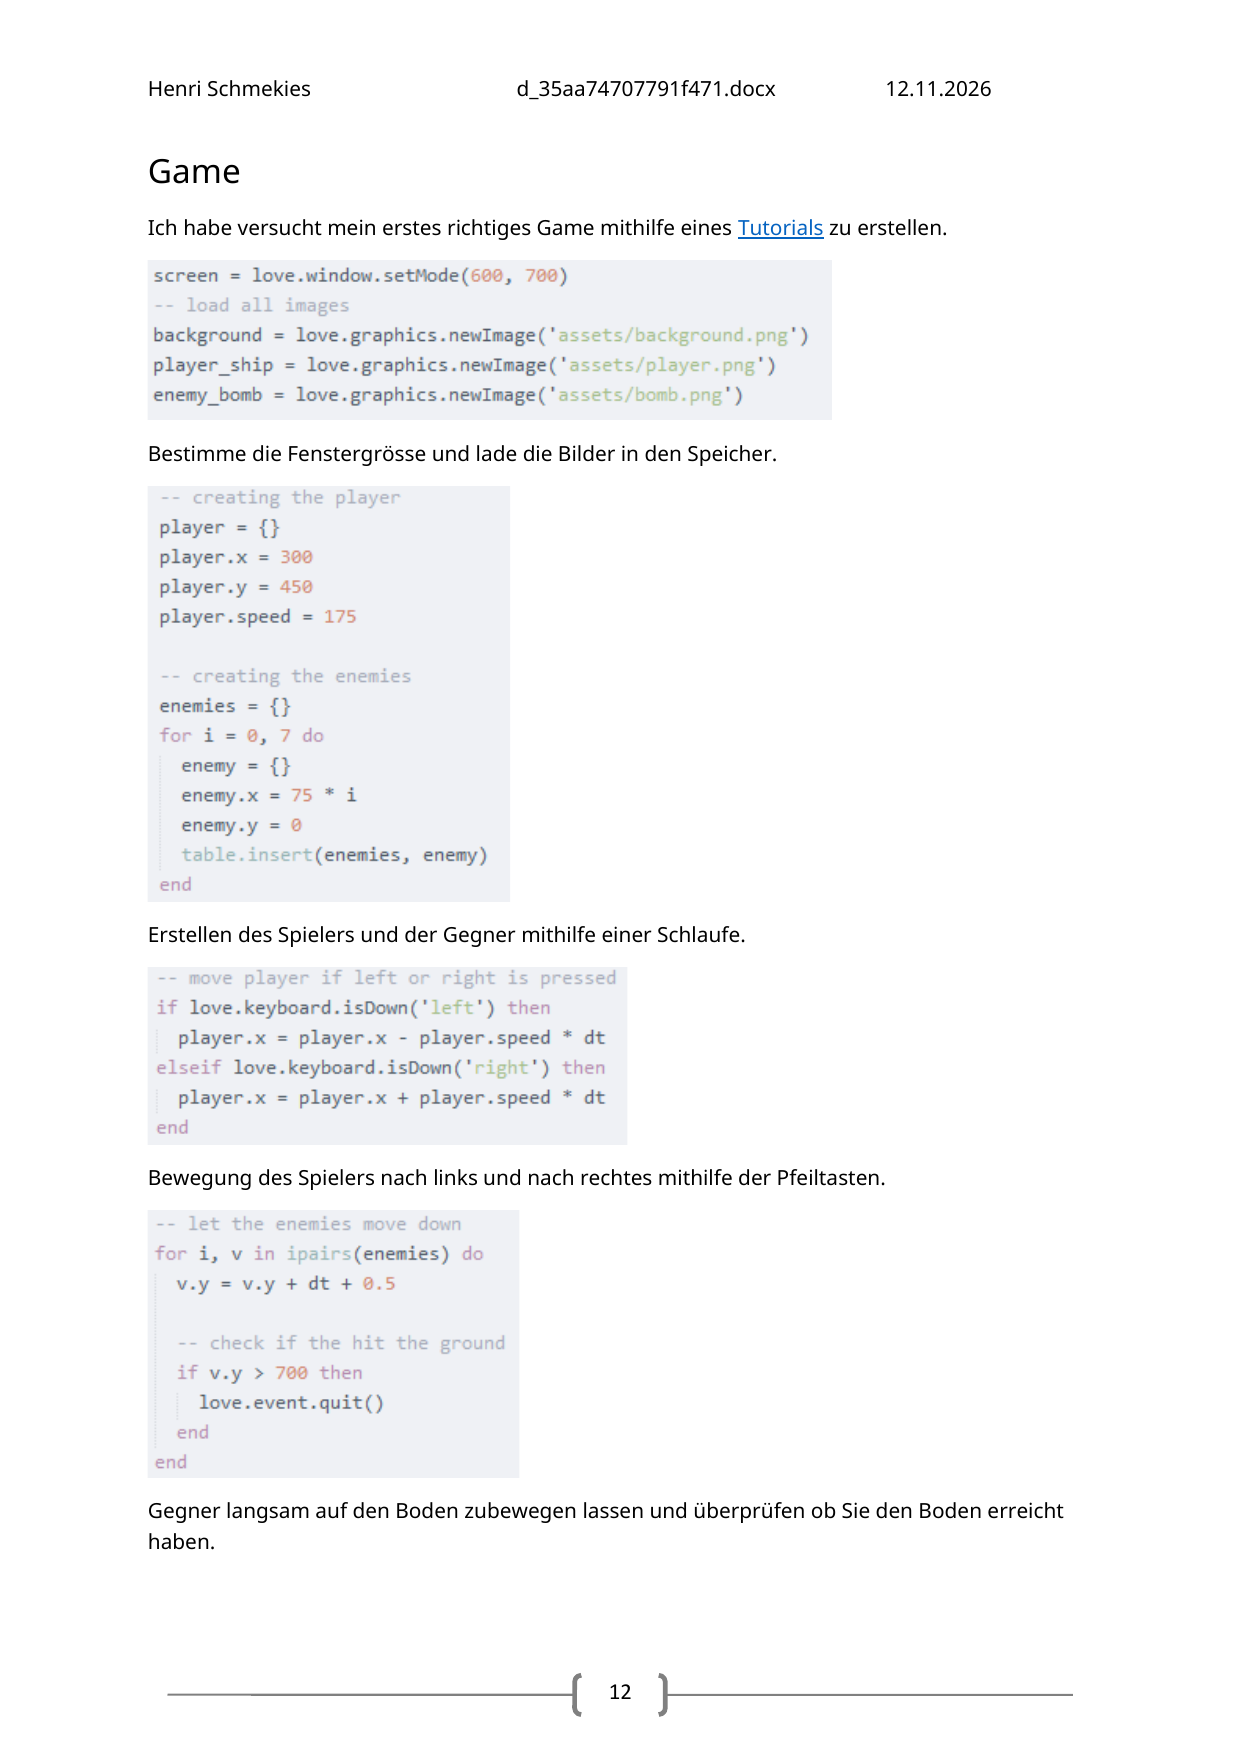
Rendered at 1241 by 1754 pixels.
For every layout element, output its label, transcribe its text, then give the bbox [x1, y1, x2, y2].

text Bewegung des Spielers nach links und nach rechtes mithilfe der Pfeiltasten. [148, 1163, 1093, 1192]
text Ich habe versucht mein erstes richtiges Game mithilfe eines Tutorials zu erstellen. [148, 213, 1093, 242]
picture [147, 486, 511, 902]
text Gegner langsam auf den Boden zubewegen lassen und überprüfen ob Sie den Boden erreicht haben. [148, 1497, 1093, 1556]
picture [147, 967, 628, 1145]
text Game [148, 148, 1093, 193]
picture [147, 1210, 520, 1478]
text Bestimme die Fenstergrösse und lade die Bilder in den Speicher. [148, 439, 1093, 467]
picture [147, 260, 832, 420]
text Erstellen des Spielers und der Gegner mithilfe einer Schlaufe. [148, 921, 1093, 949]
